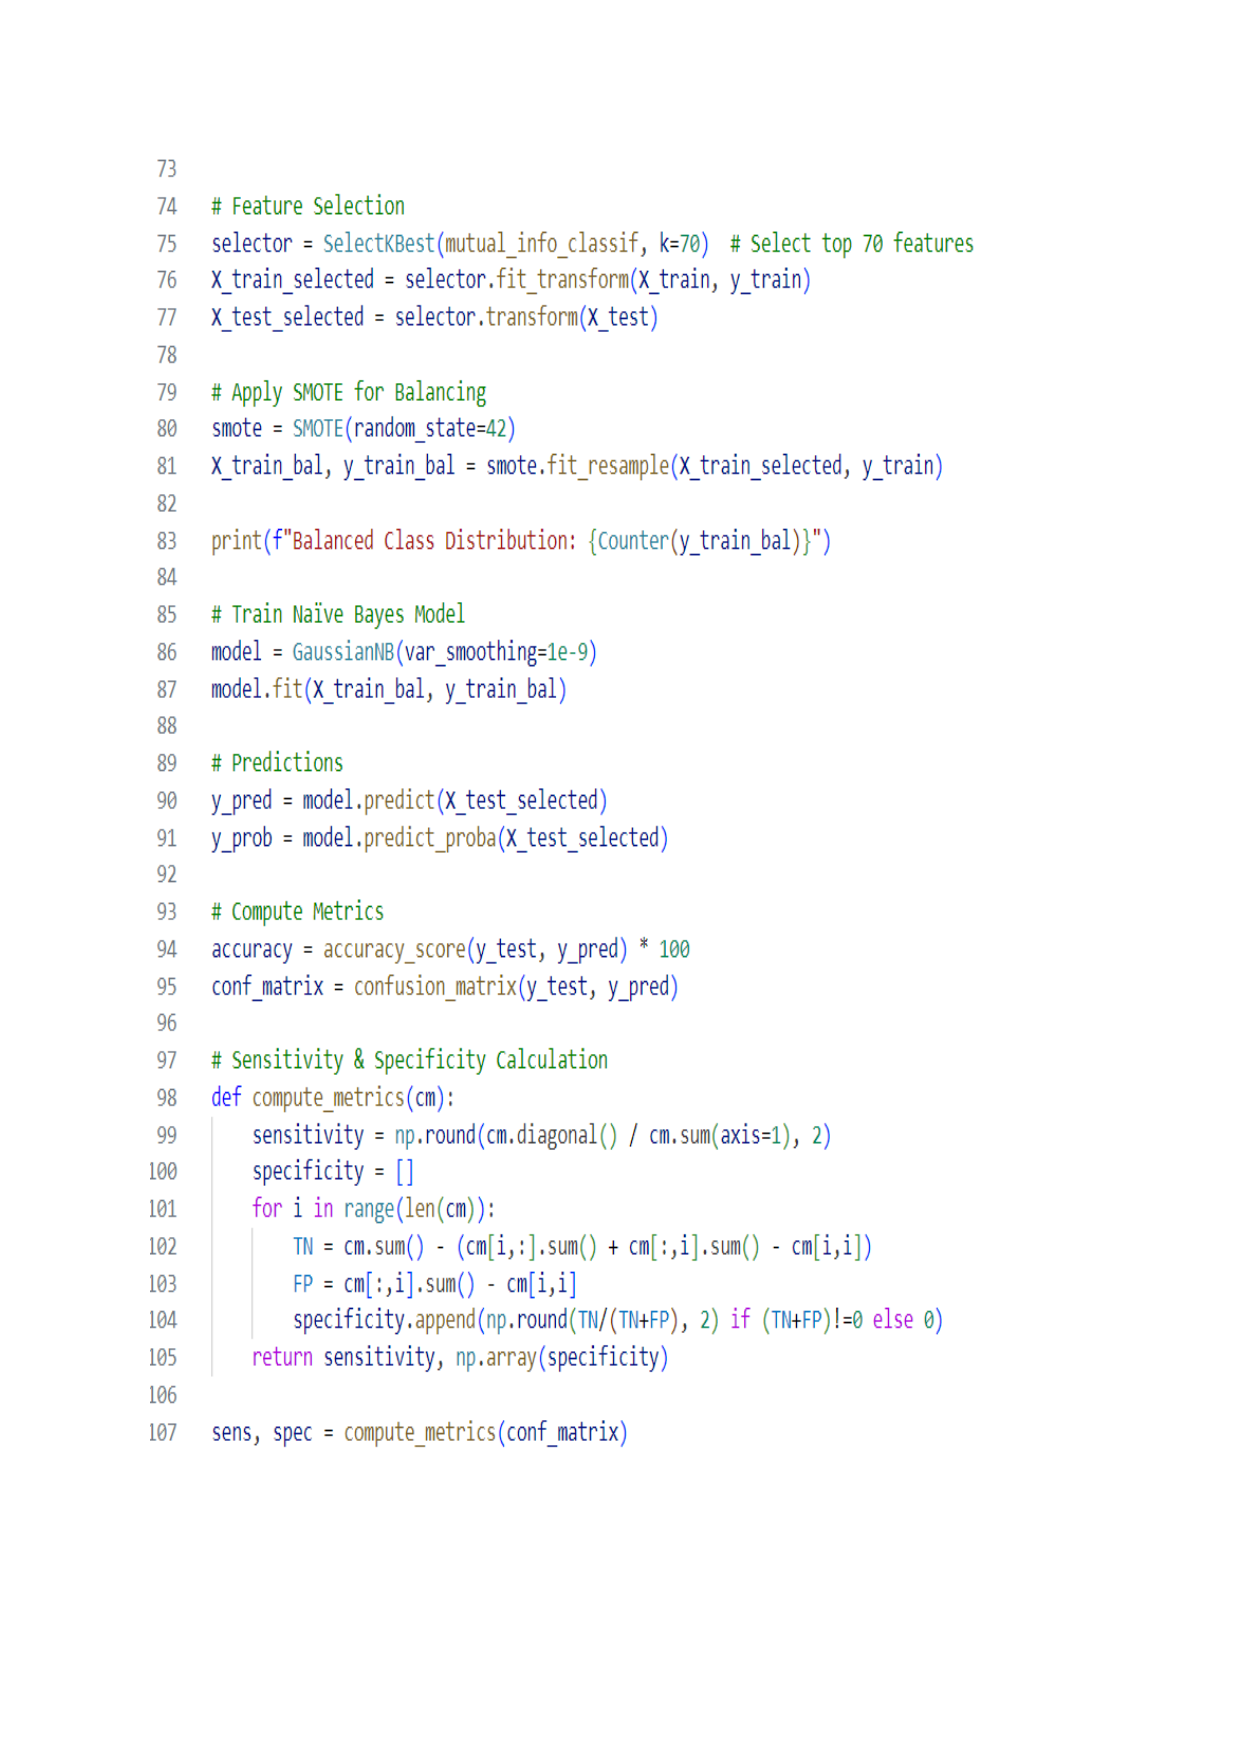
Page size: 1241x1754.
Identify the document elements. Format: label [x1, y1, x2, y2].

picture [150, 150, 1091, 1455]
